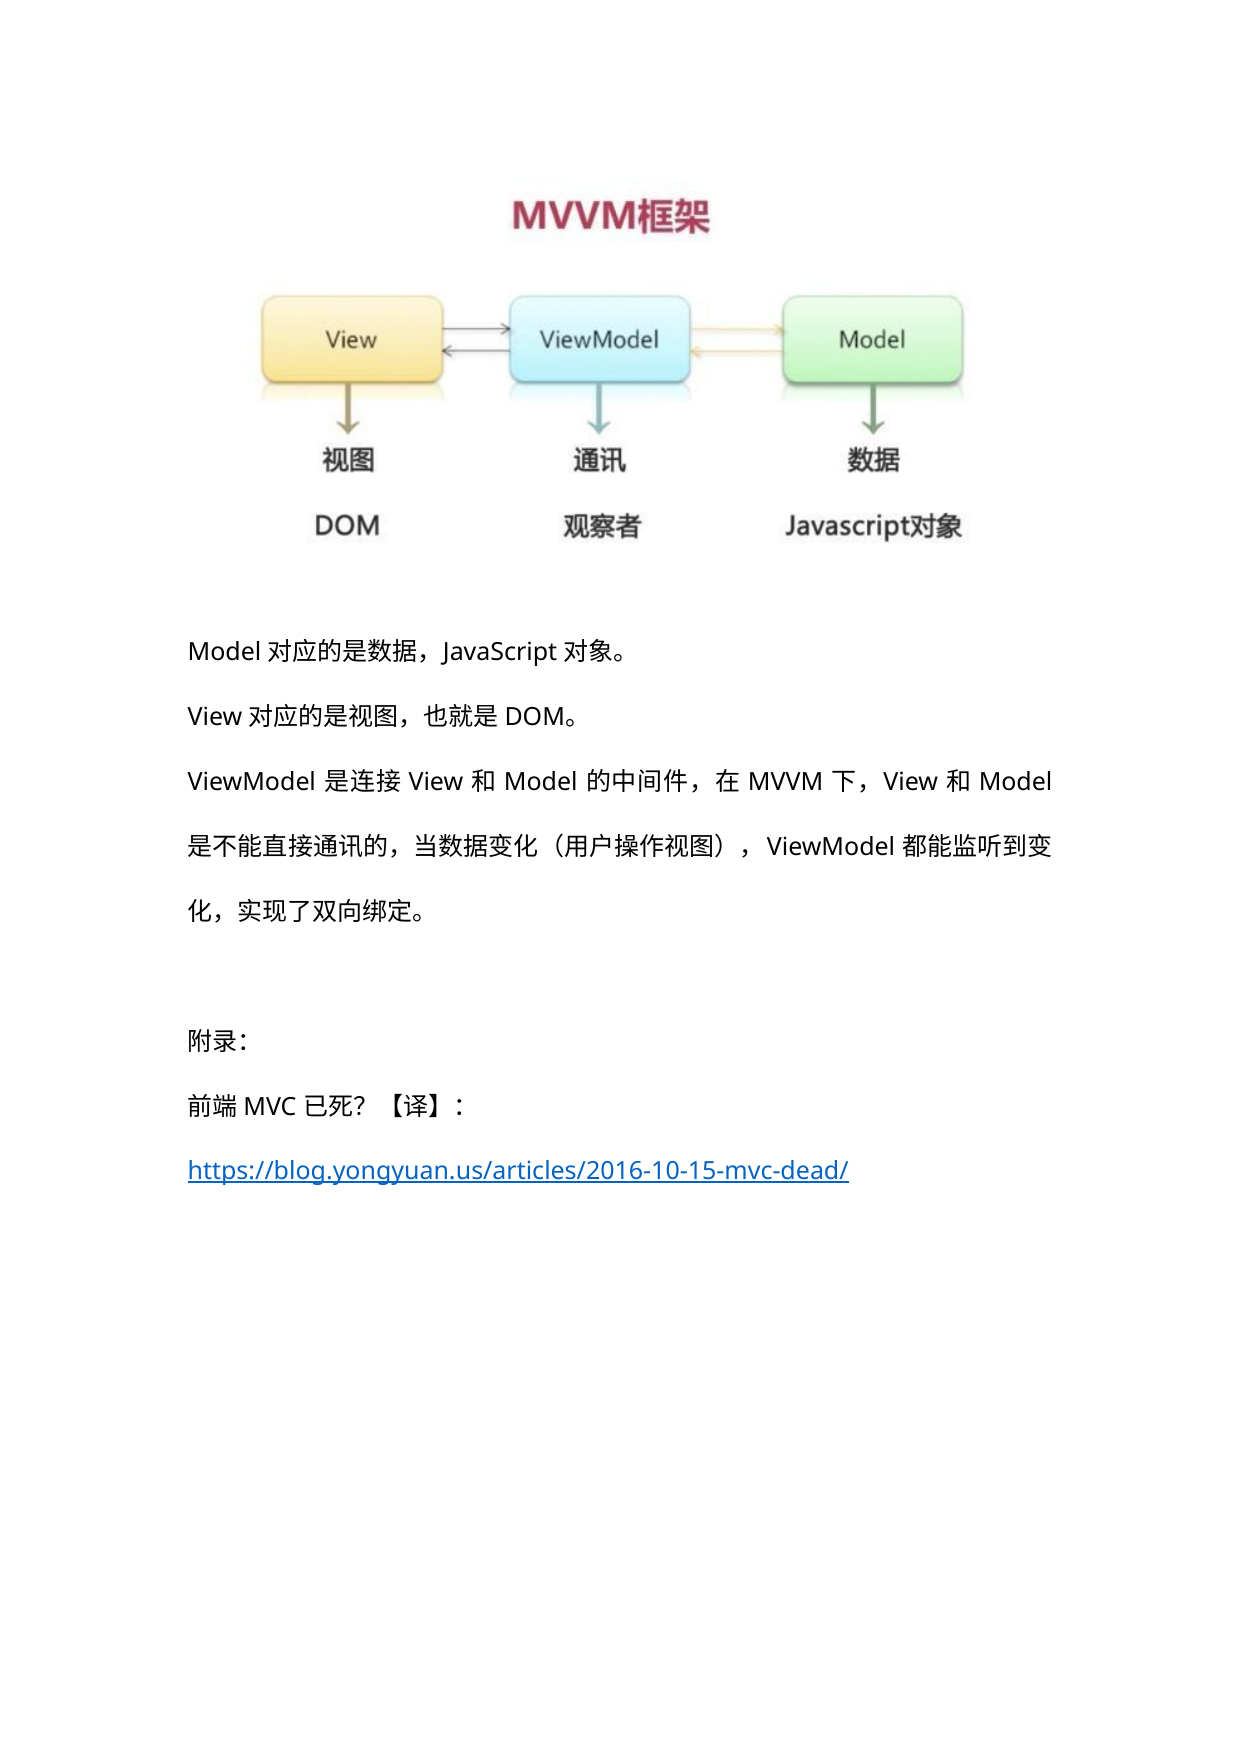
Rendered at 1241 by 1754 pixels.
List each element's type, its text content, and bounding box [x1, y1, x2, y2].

text Model 对应的是数据，JavaScript 对象。 [187, 617, 1053, 682]
text ViewModel 是连接 View 和 Model 的中间件，在 MVVM 下，View 和 Model 是不能直接通讯的，当数据变化（用户操作视图），ViewModel 都能监听到变化，实现了双向绑定。 [187, 747, 1053, 942]
text https://blog.yongyuan.us/articles/2016-10-15-mvc-dead/ [187, 1137, 1053, 1202]
text View 对应的是视图，也就是 DOM。 [187, 682, 1053, 747]
picture [187, 162, 1053, 596]
text 前端 MVC 已死？【译】： [187, 1072, 1053, 1137]
text 附录： [187, 1007, 1053, 1072]
